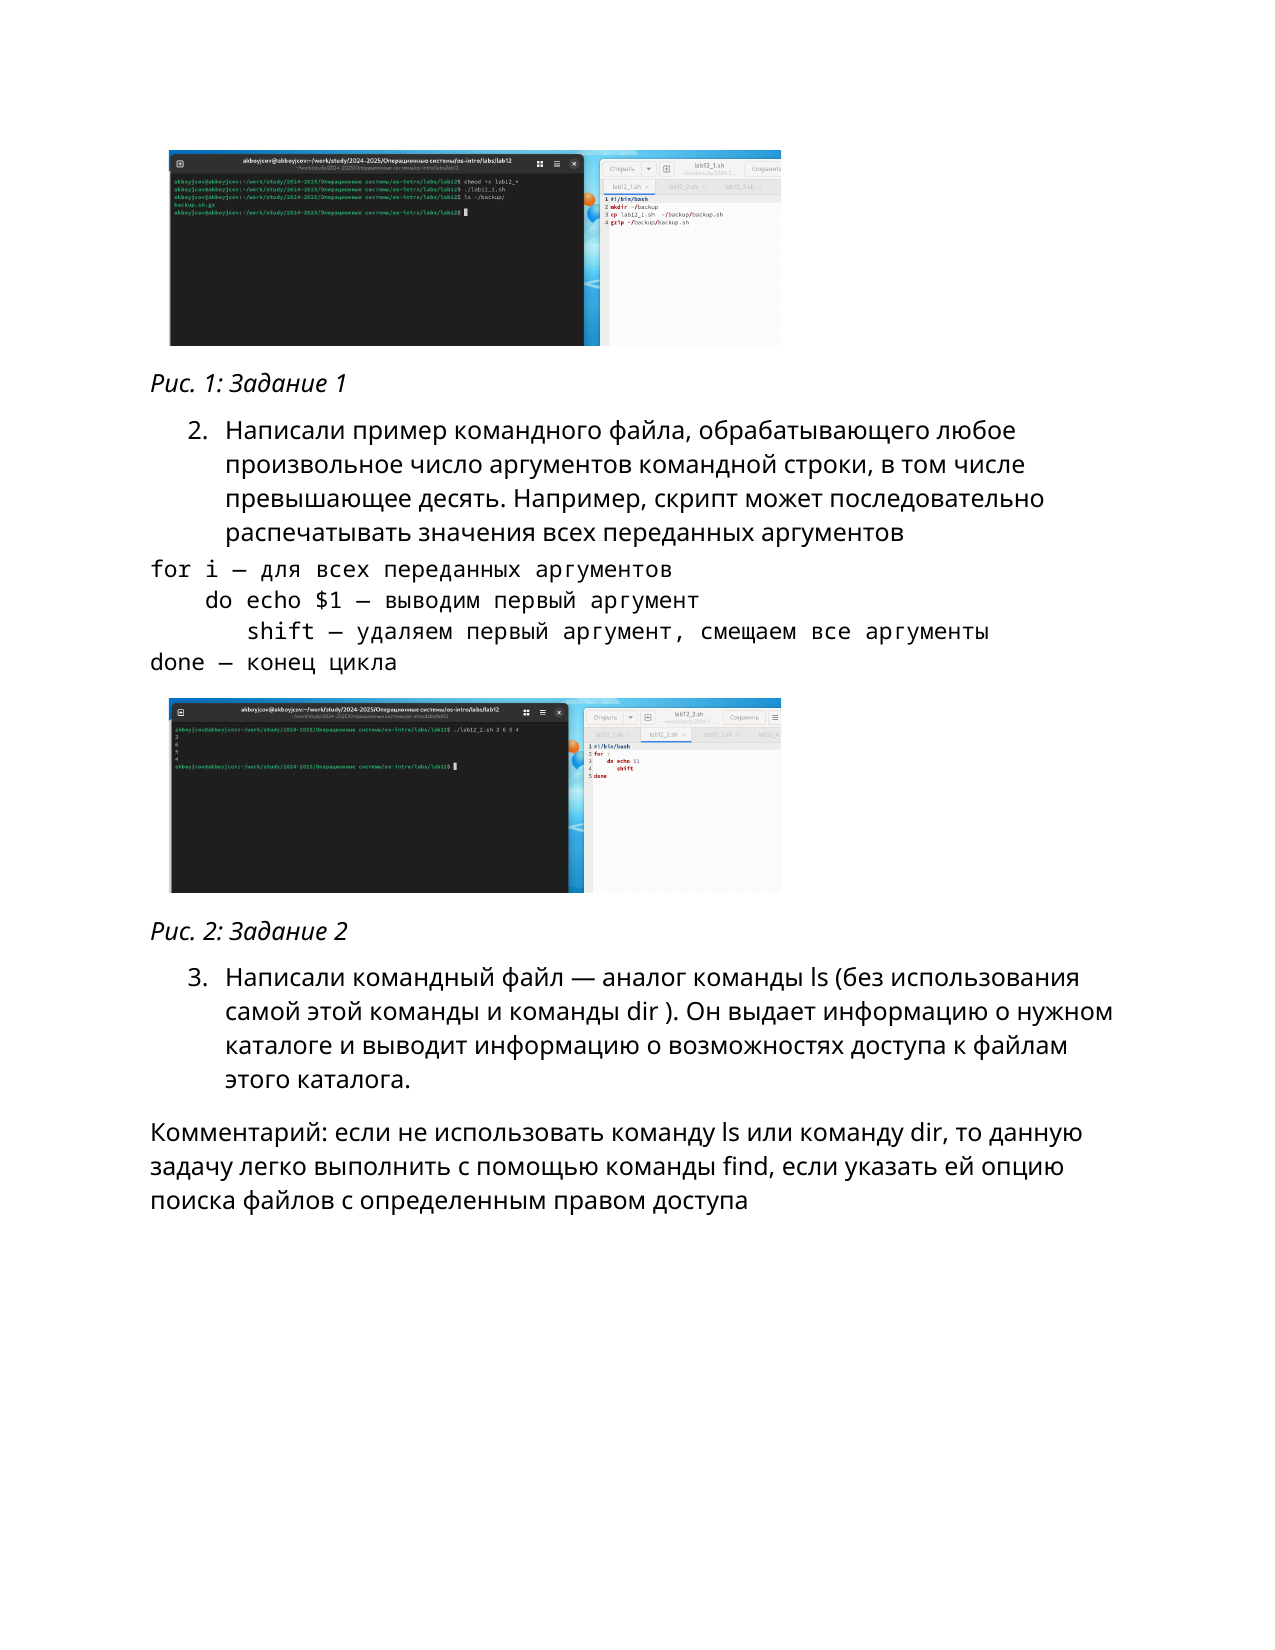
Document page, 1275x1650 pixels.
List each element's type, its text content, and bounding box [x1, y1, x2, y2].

picture [168, 698, 782, 893]
list Написали командный файл — аналог команды ls (без использования самой этой команды и команды dir ). Он выдает информацию о нужном каталоге и выводит информацию о возможностях доступа к файлам этого каталога. [187, 960, 1125, 1096]
picture [168, 150, 782, 346]
text for i — для всех переданных аргументов do echo $1 — выводим первый аргумент shift — удаляем первый аргумент, смещаем все аргументы done — конец цикла [150, 553, 1125, 678]
text Рис. 2: Задание 2 [150, 913, 1125, 947]
text Комментарий: если не использовать команду ls или команду dir, то данную задачу легко выполнить с помощью команды find, если указать ей опцию поиска файлов с определенным правом доступа [150, 1115, 1125, 1217]
text Рис. 1: Задание 1 [150, 366, 1125, 400]
list Написали пример командного файла, обрабатывающего любое произвольное число аргументов командной строки, в том числе превышающее десять. Например, скрипт может последовательно распечатывать значения всех переданных аргументов [187, 413, 1125, 549]
